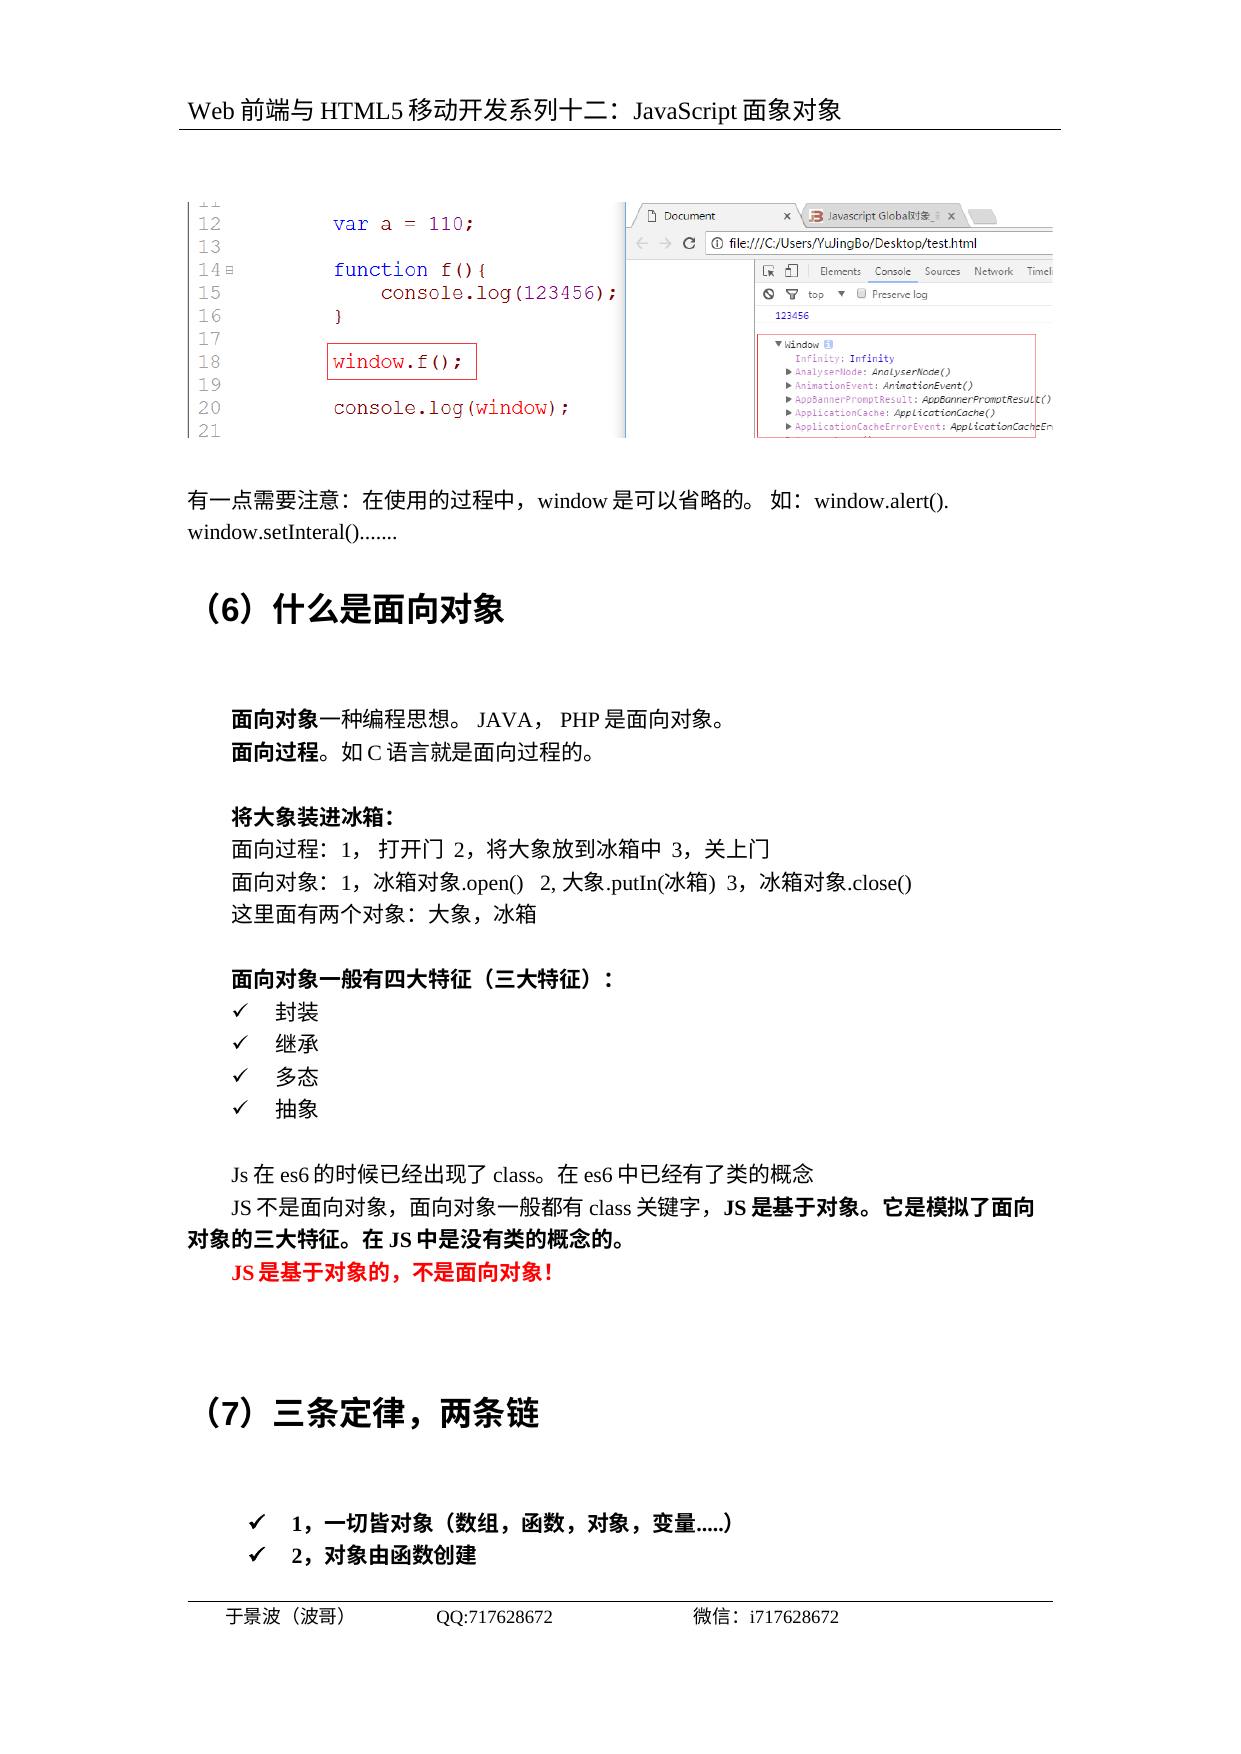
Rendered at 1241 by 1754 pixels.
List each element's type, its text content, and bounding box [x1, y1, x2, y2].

list 封装 [231, 994, 1053, 1027]
text Js 在es6的时候已经出现了class。在es6中已经有了类的概念 [231, 1157, 1053, 1189]
text JS不是面向对象，面向对象一般都有class关键字，JS是基于对象。它是模拟了面向对象的三大特征。在JS中是没有类的概念的。 [187, 1189, 1053, 1254]
text 面向过程：1， 打开门 2，将大象放到冰箱中 3，关上门 [187, 832, 1053, 864]
subtitle 什么是面向对象 [187, 575, 1053, 640]
text 面向对象：1，冰箱对象.open() 2, 大象.putIn(冰箱) 3，冰箱对象.close() [187, 864, 1053, 897]
list 多态 [231, 1059, 1053, 1092]
text 面向过程。如C语言就是面向过程的。 [187, 734, 1053, 767]
list 1，一切皆对象（数组，函数，对象，变量.....） [248, 1506, 1053, 1538]
text 将大象装进冰箱： [187, 799, 1053, 832]
text 有一点需要注意：在使用的过程中，window是可以省略的。 如：window.alert(). window.setInteral()....... [187, 483, 1053, 548]
text JS是基于对象的，不是面向对象！ [187, 1254, 1053, 1287]
list 2，对象由函数创建 [248, 1538, 1053, 1571]
text 面向对象一般有四大特征（三大特征）： [187, 962, 1053, 994]
picture [187, 202, 1053, 438]
list 继承 [231, 1027, 1053, 1059]
subtitle （7）三条定律，两条链 [187, 1379, 1053, 1444]
text 面向对象一种编程思想。 JAVA， PHP是面向对象。 [187, 702, 1053, 734]
list 抽象 [231, 1092, 1053, 1124]
text 这里面有两个对象：大象，冰箱 [187, 897, 1053, 929]
